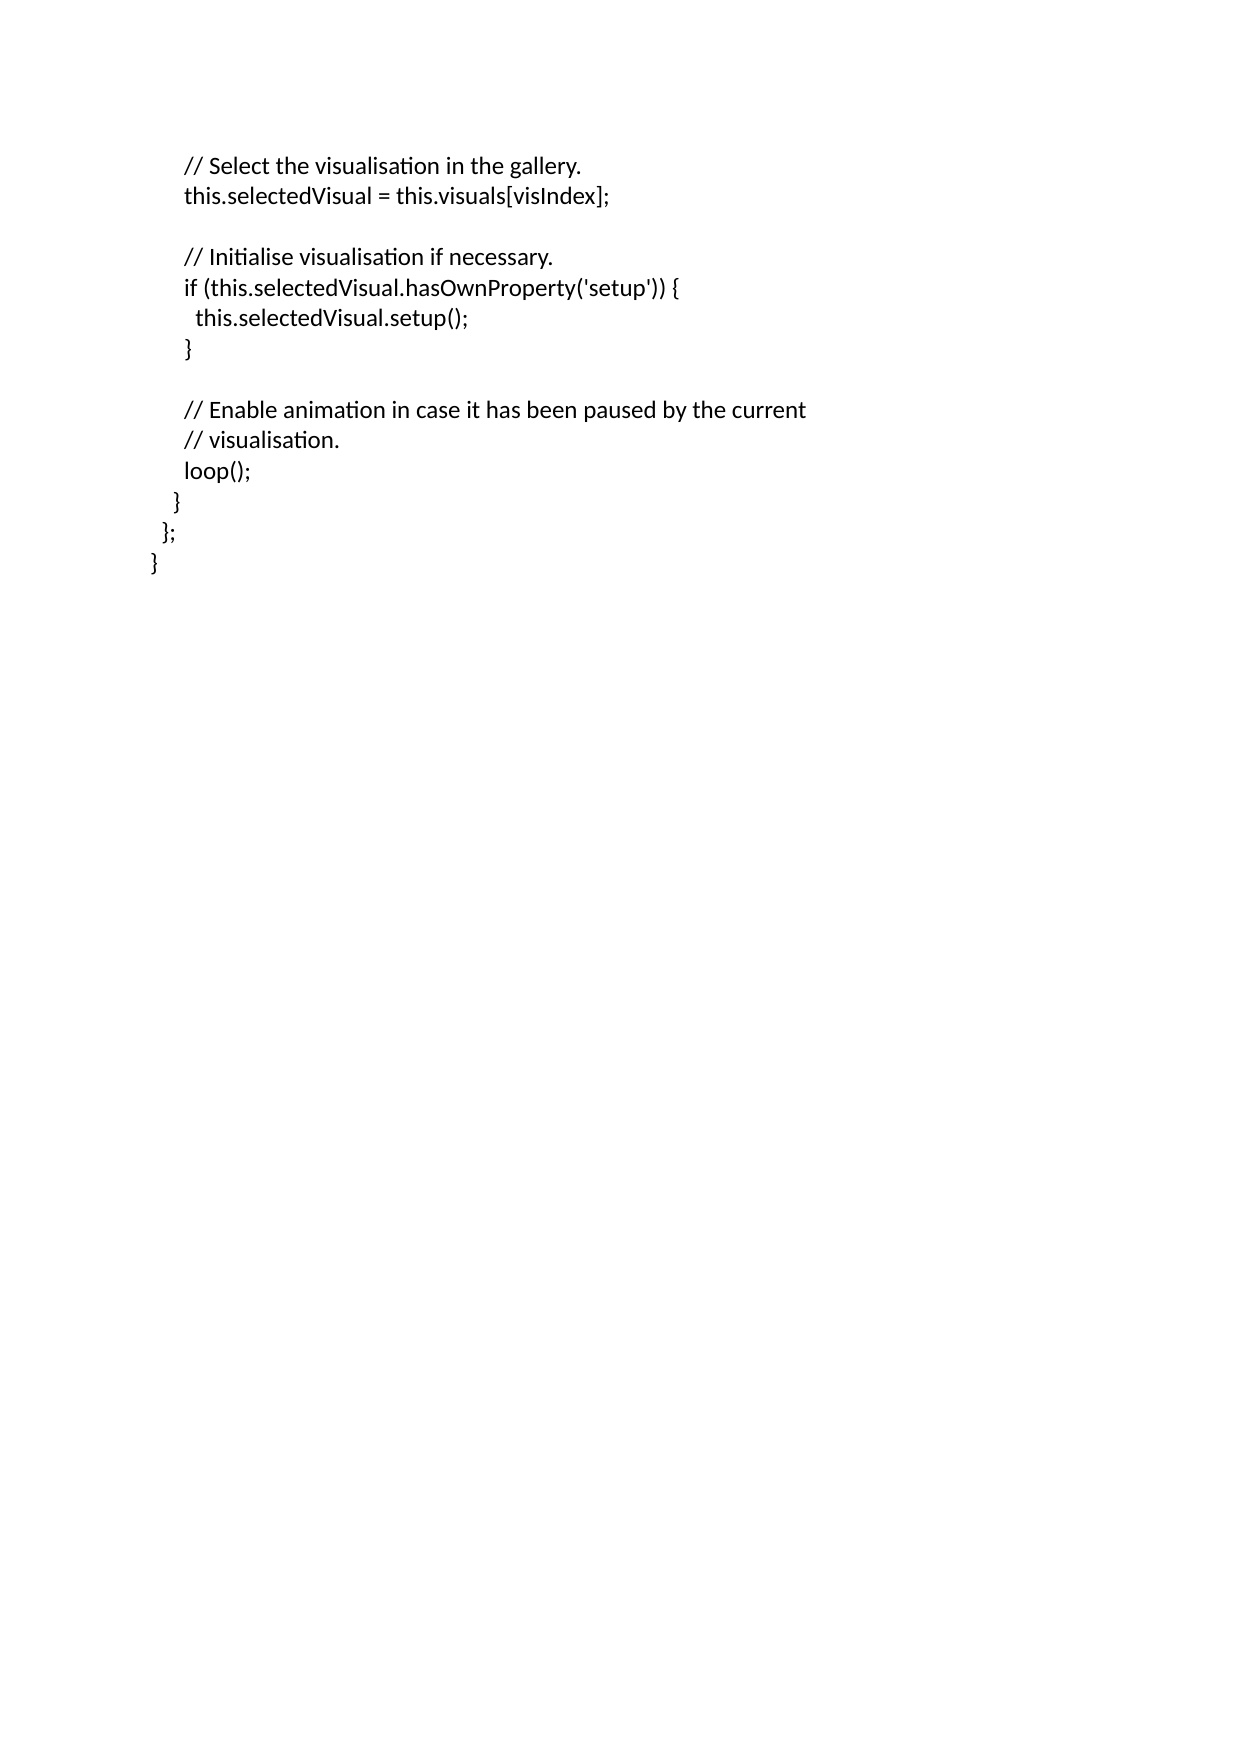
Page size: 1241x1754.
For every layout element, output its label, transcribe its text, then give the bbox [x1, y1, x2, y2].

text } [150, 547, 1090, 577]
text loop(); [150, 455, 1090, 486]
text this.selectedVisual.setup(); [150, 303, 1090, 333]
text this.selectedVisual = this.visuals[visIndex]; [150, 181, 1090, 211]
text }; [150, 516, 1090, 547]
text } [150, 333, 1090, 364]
text // Select the visualisation in the gallery. [150, 150, 1090, 181]
text // visualisation. [150, 425, 1090, 455]
text if (this.selectedVisual.hasOwnProperty('setup')) { [150, 272, 1090, 303]
text } [150, 486, 1090, 516]
text // Initialise visualisation if necessary. [150, 242, 1090, 272]
text // Enable animation in case it has been paused by the current [150, 394, 1090, 425]
